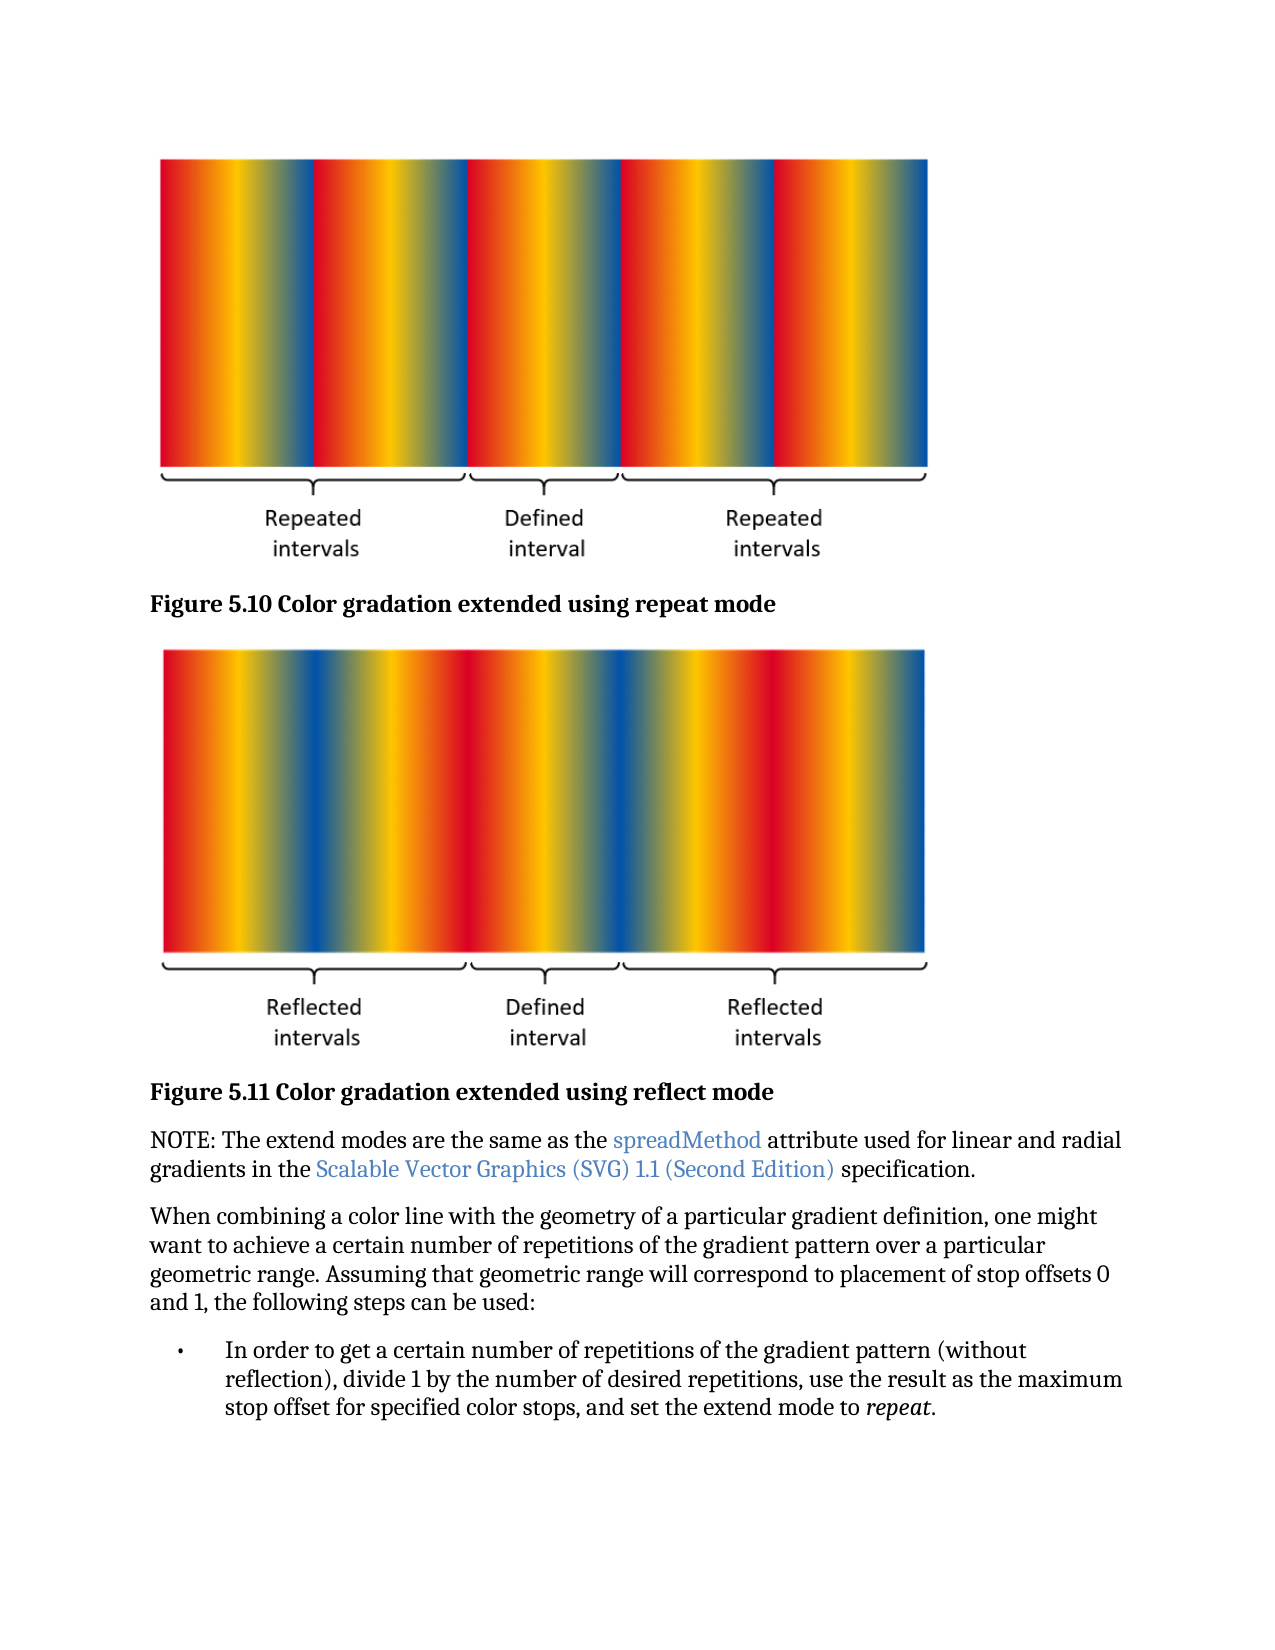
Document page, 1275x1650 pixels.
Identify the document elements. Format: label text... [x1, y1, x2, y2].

picture [150, 637, 937, 1058]
text Figure 5.10 Color gradation extended using repeat mode [150, 590, 1125, 619]
text Figure 5.11 Color gradation extended using reflect mode [150, 1078, 1125, 1107]
list In order to get a certain number of repetitions of the gradient pattern (without reflection), divide 1 by the number of desired repetitions, use the result as the maximum stop offset for specified color stops, and set the extend mode to repeat. [175, 1336, 1125, 1422]
text When combining a color line with the geometry of a particular gradient definition, one might want to achieve a certain number of repetitions of the gradient pattern over a particular geometric range. Assuming that geometric range will correspond to placement of stop offsets 0 and 1, the following steps can be used: [150, 1202, 1125, 1317]
text NOTE: The extend modes are the same as the spreadMethod attribute used for linear and radial gradients in the Scalable Vector Graphics (SVG) 1.1 (Second Edition) specification. [150, 1126, 1125, 1183]
picture [150, 150, 937, 570]
